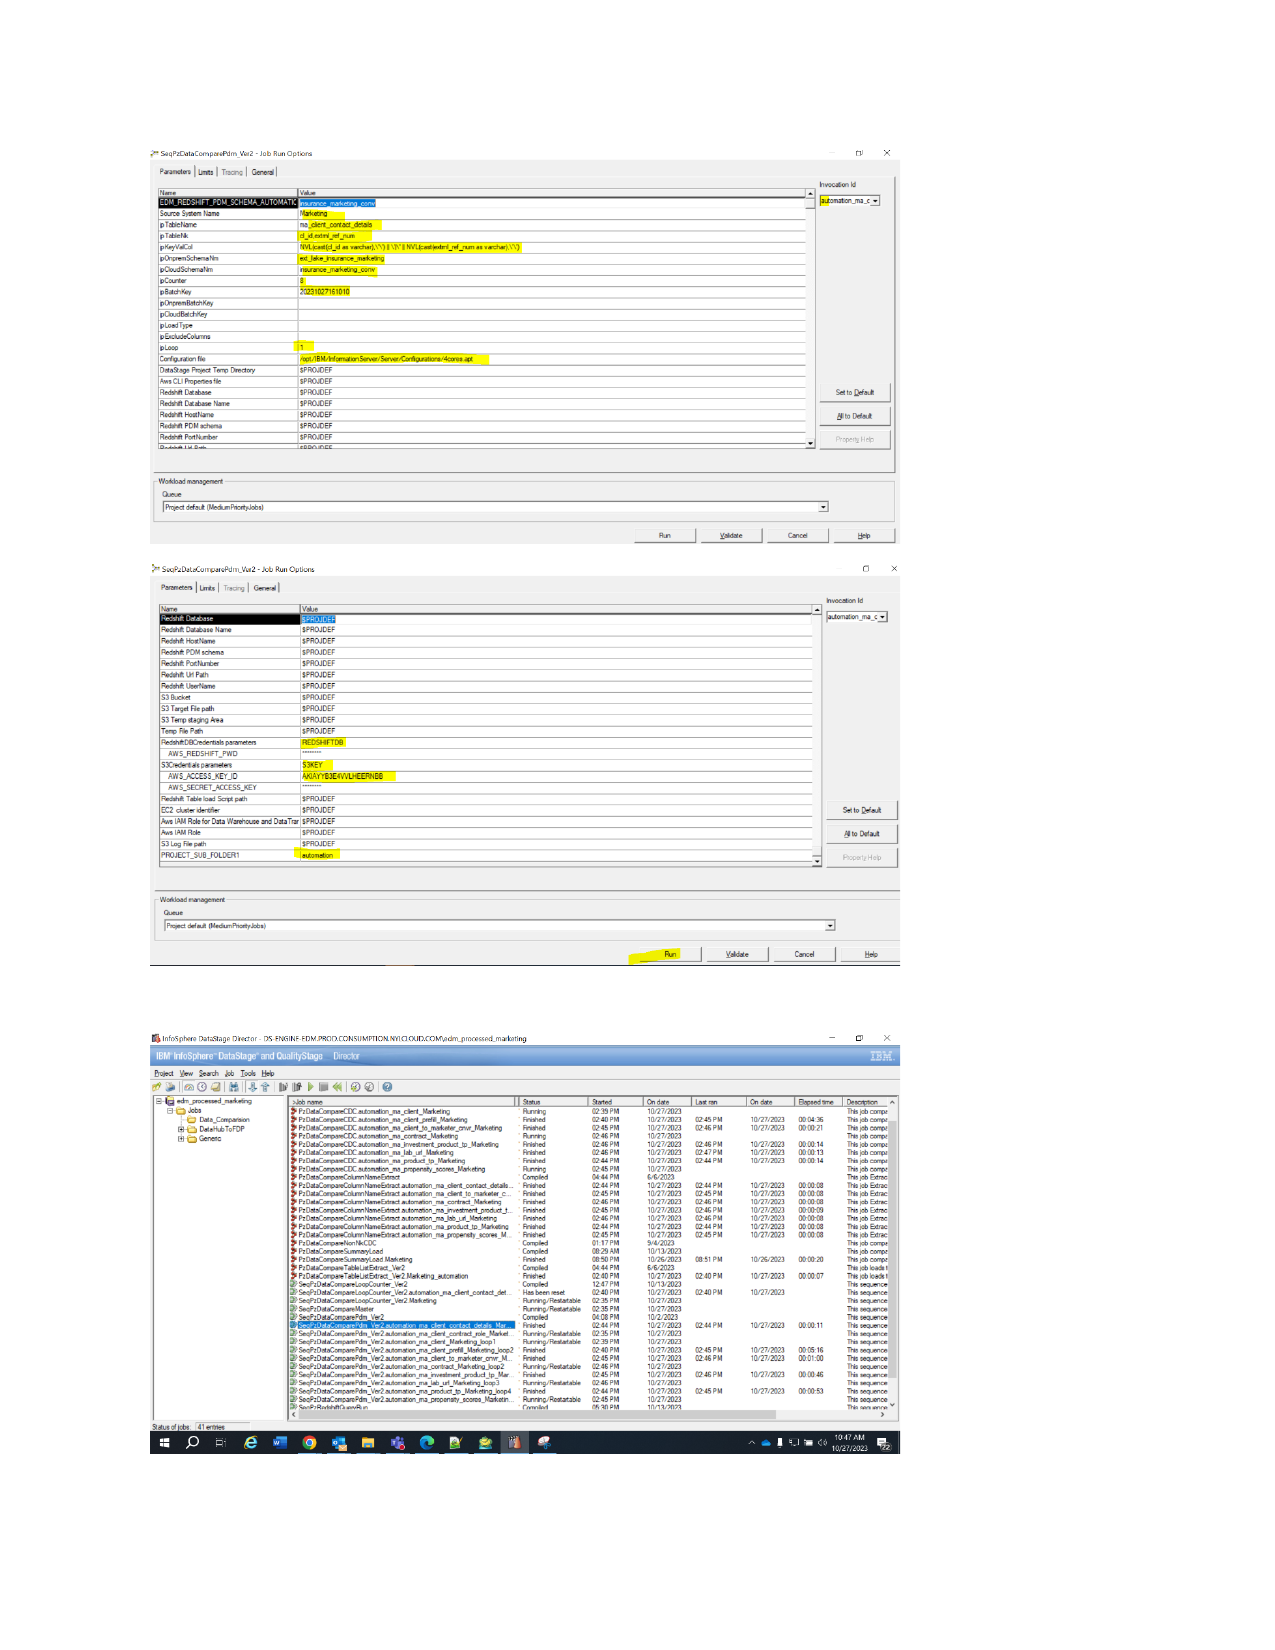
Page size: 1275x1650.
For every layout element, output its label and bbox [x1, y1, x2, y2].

picture [150, 1031, 901, 1454]
picture [150, 562, 901, 966]
picture [150, 150, 901, 544]
